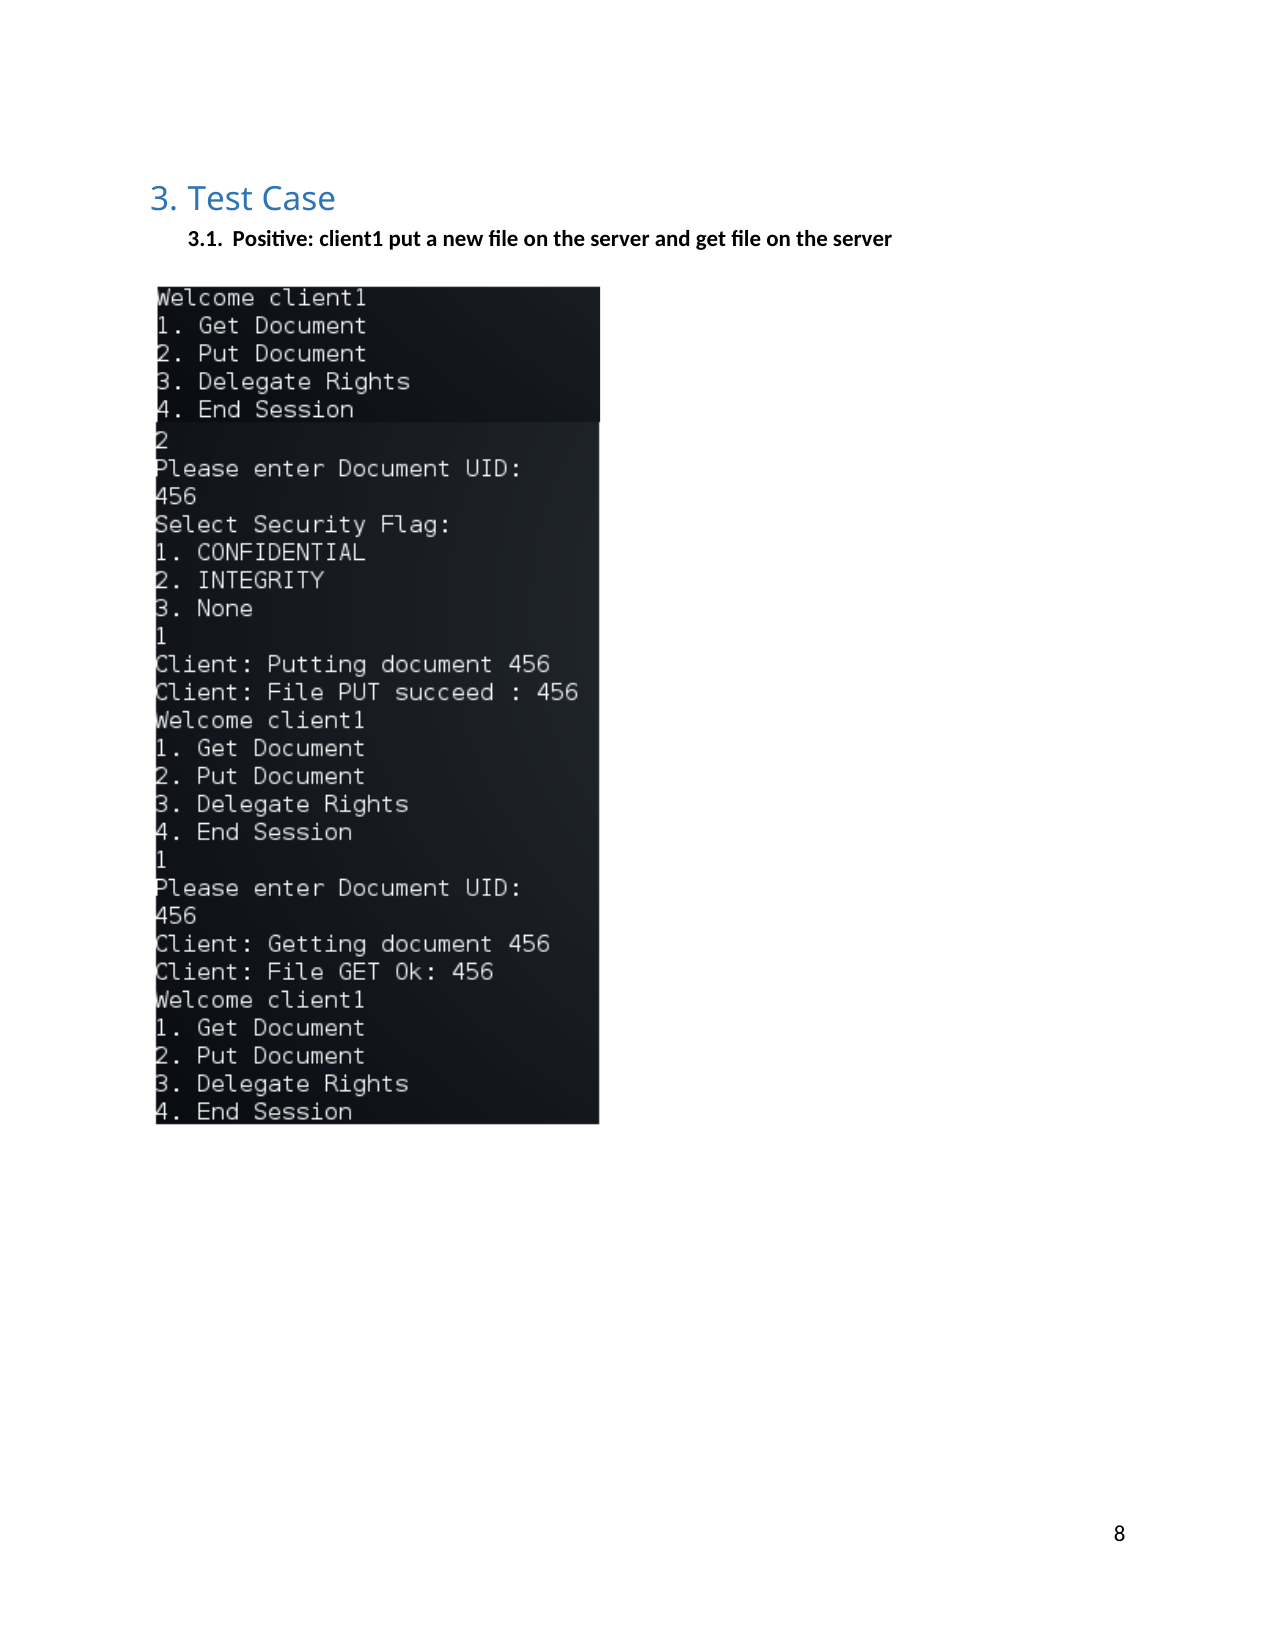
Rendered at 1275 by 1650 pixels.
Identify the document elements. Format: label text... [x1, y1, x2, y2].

list Positive: client1 put a new file on the server and get file on the server [187, 224, 1125, 252]
picture [150, 270, 600, 1126]
subtitle Test Case [150, 175, 1125, 220]
